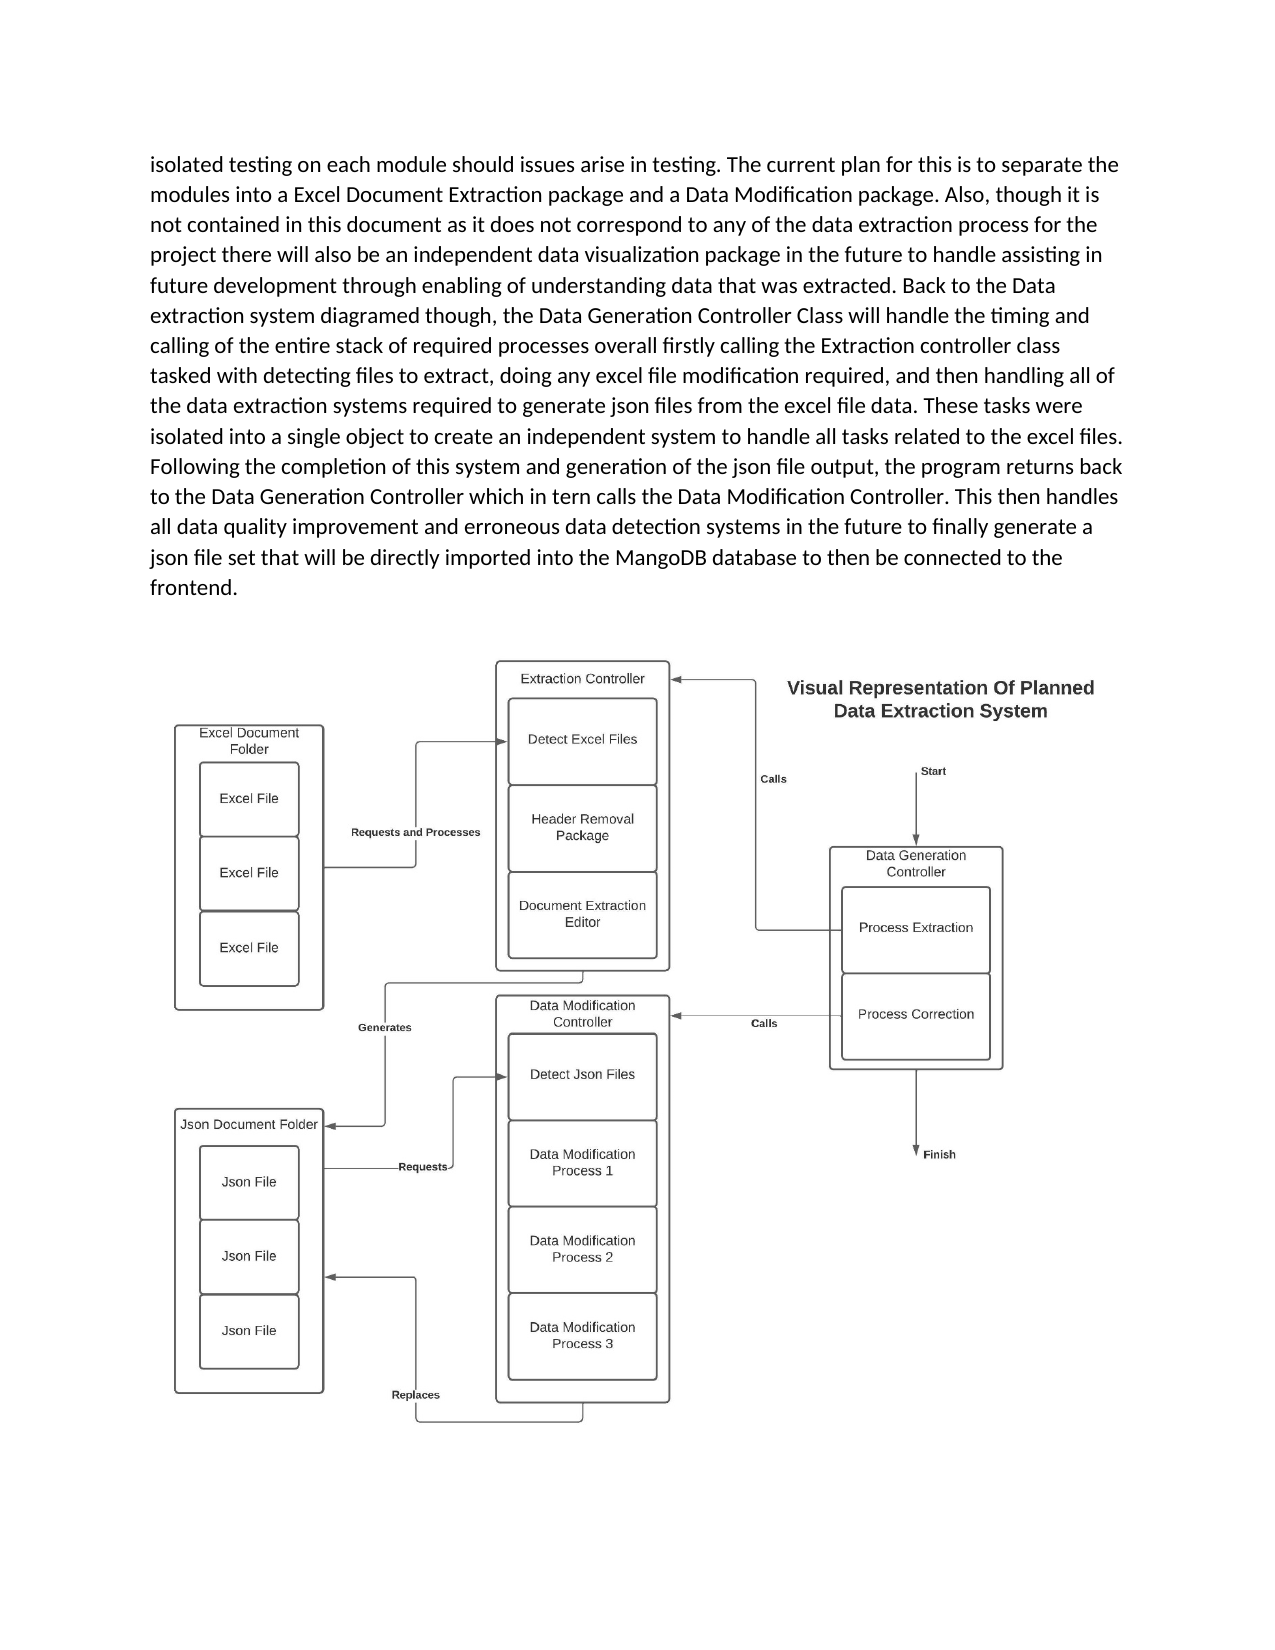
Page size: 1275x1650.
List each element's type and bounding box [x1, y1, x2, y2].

text [150, 150, 1125, 601]
picture [150, 621, 1126, 1447]
